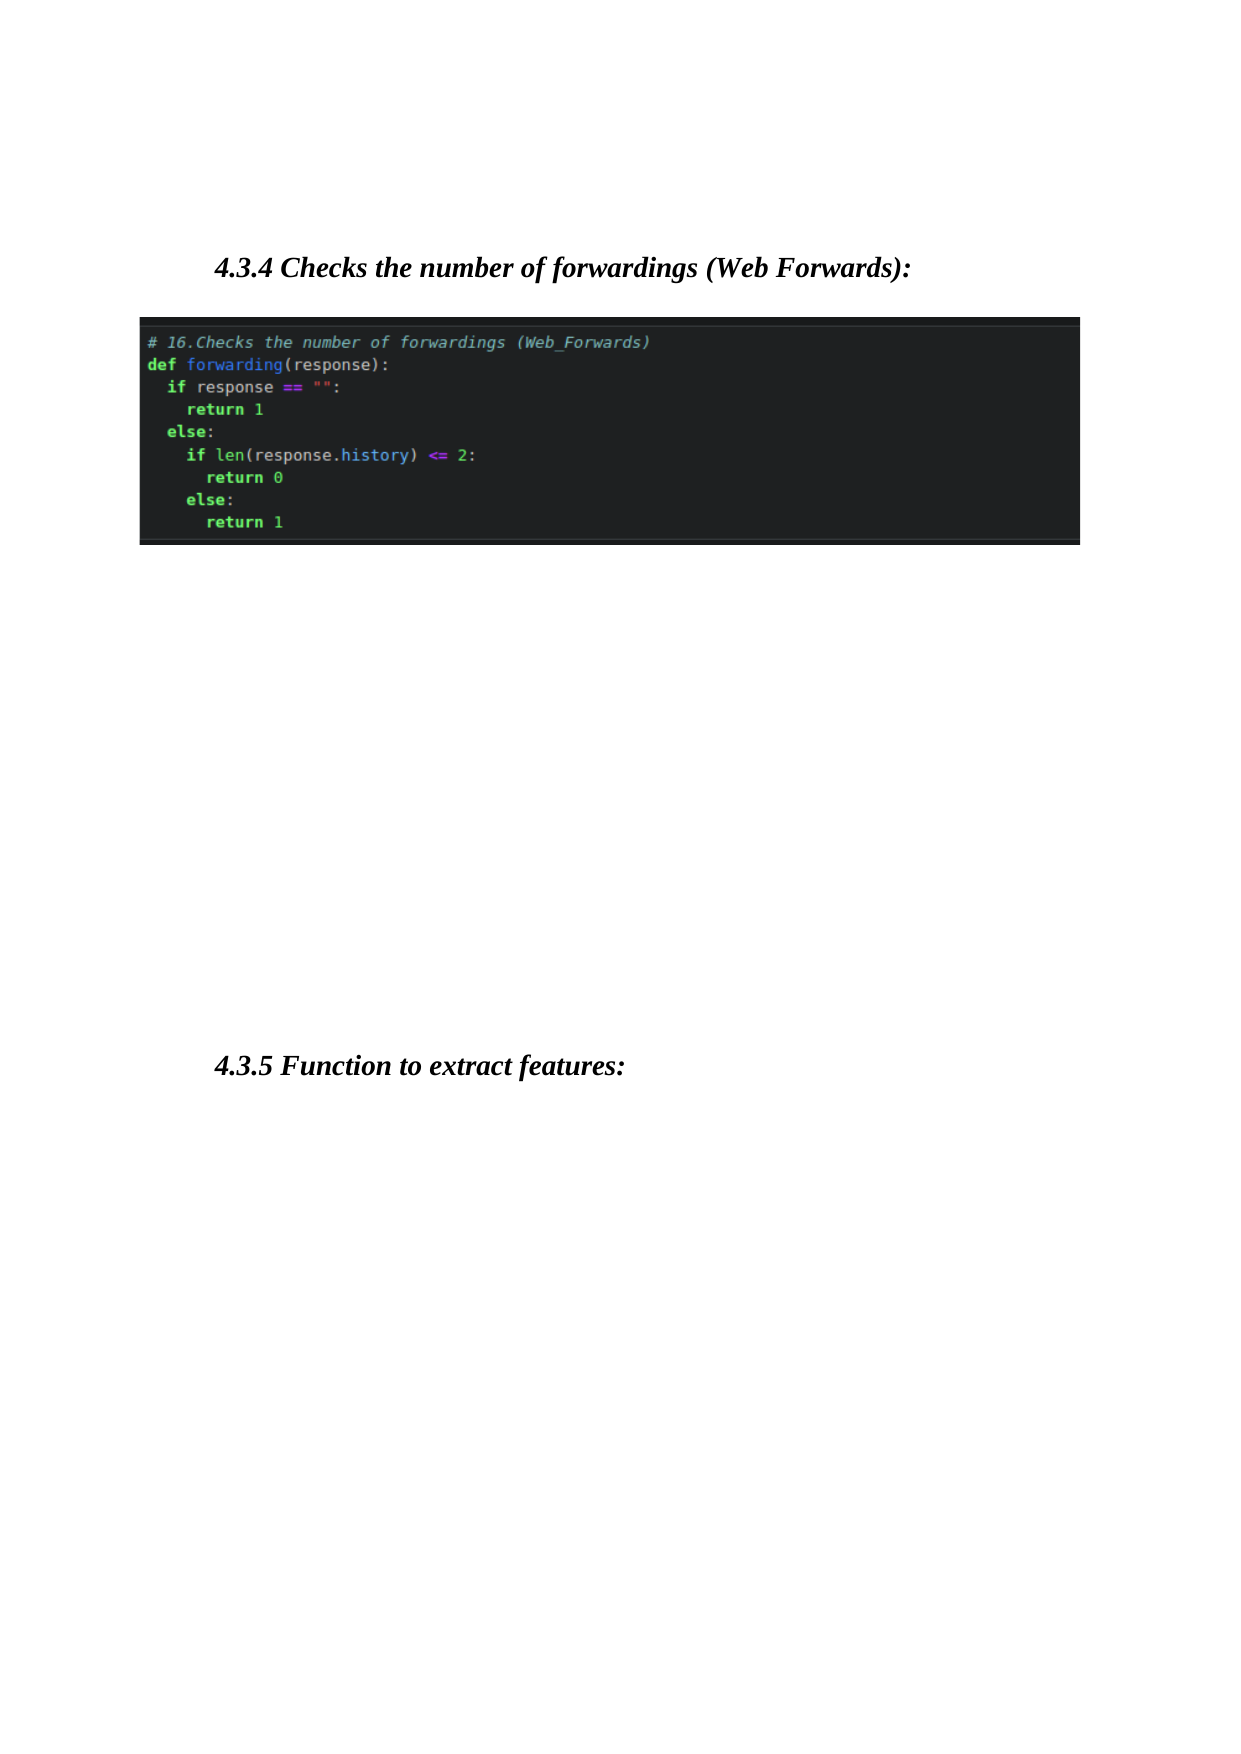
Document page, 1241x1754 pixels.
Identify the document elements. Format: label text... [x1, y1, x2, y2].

text 4.3.5 Function to extract features: [139, 1048, 1117, 1082]
text 4.3.4 Checks the number of forwardings (Web Forwards): [139, 250, 1117, 284]
picture [139, 317, 1081, 545]
